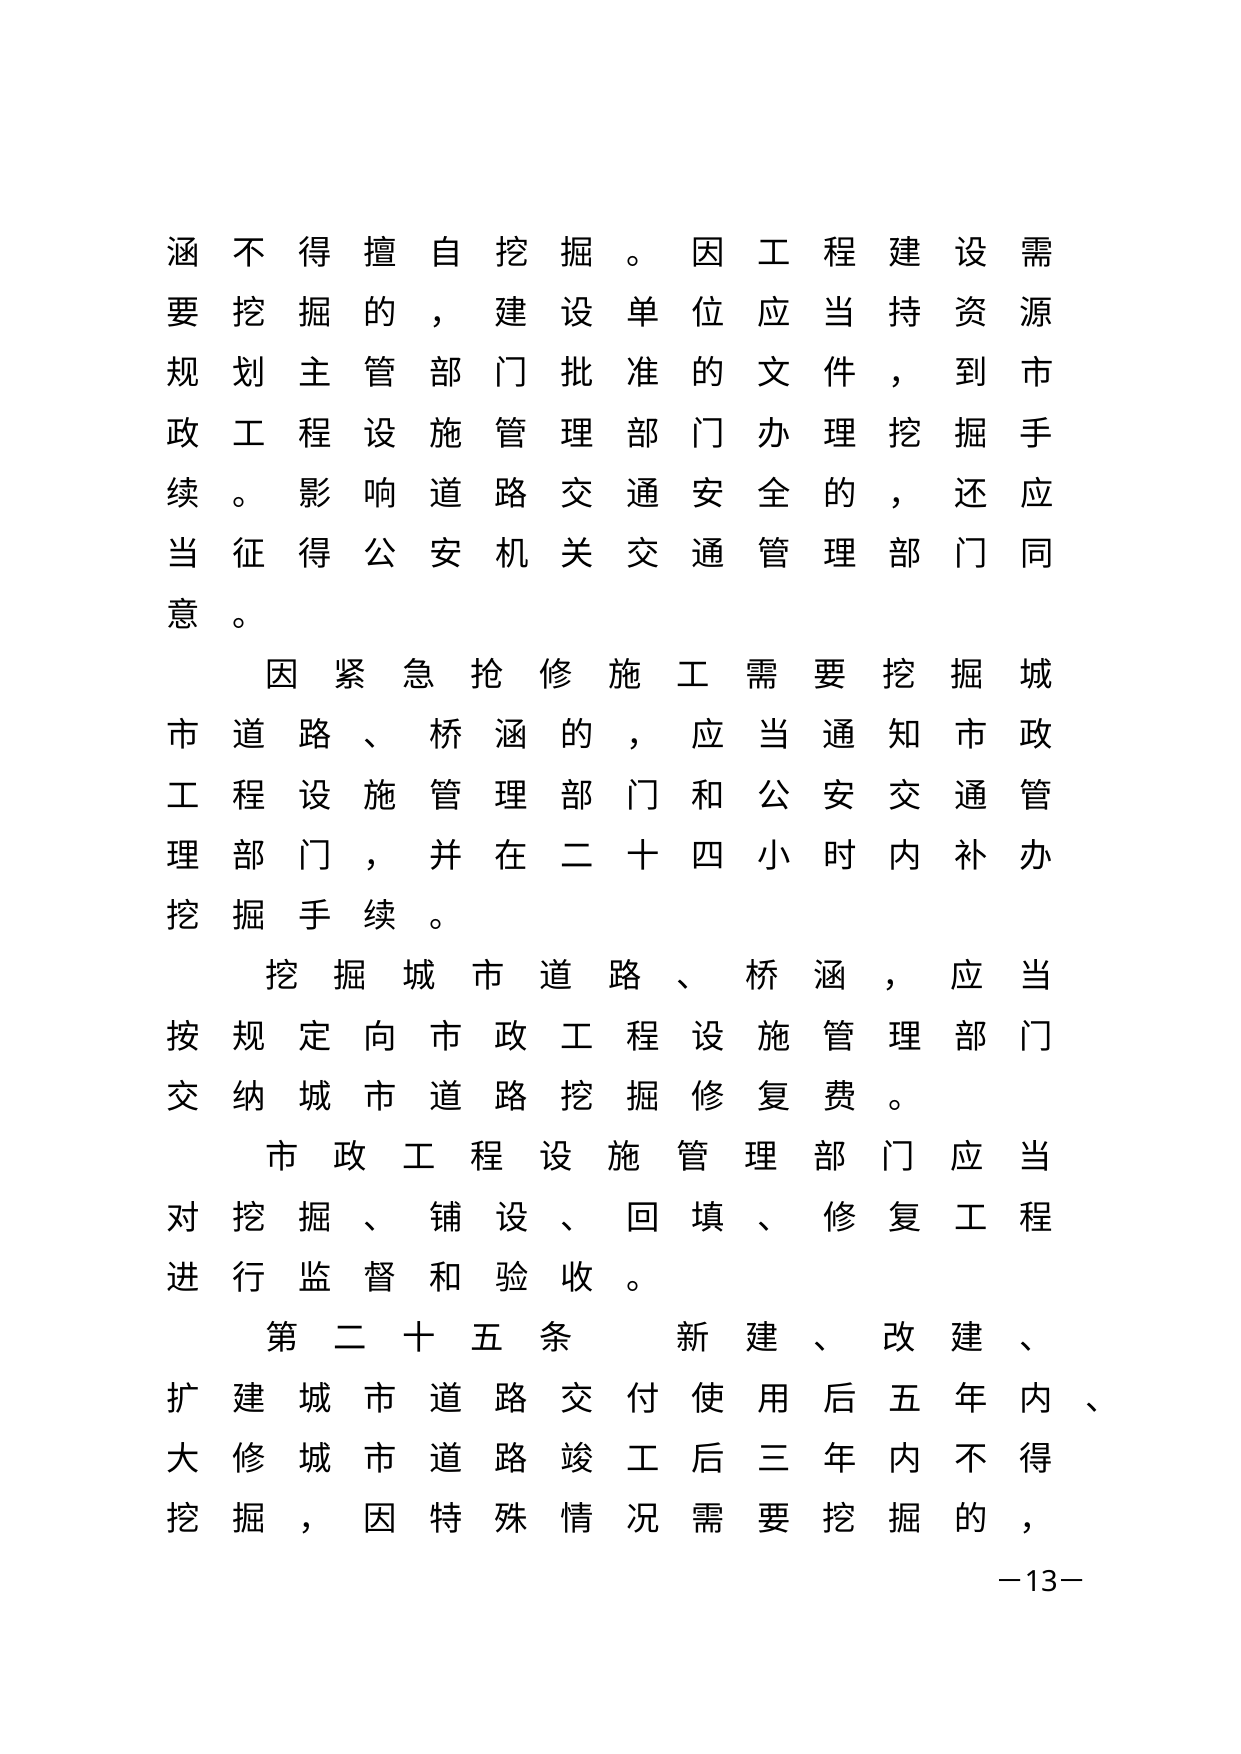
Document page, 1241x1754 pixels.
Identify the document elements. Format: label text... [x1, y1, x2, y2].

text 挖掘城市道路、桥涵，应当按规定向市政工程设施管理部门交纳城市道路挖掘修复费。 [167, 943, 1085, 1124]
text 第二十五条 新建、改建、扩建城市道路交付使用后五年内、大修城市道路竣工后三年内不得挖掘，因特殊情况需要挖掘的，应当经市政工程设施管理部门报本级人民政府批准，并按省建设行政主管部门规定的标准交纳城市道路挖掘修复费。 [167, 1305, 1085, 1546]
text 第二十四条 城市道路、桥涵不得擅自挖掘。因工程建设需要挖掘的，建设单位应当持资源规划主管部门批准的文件，到市政工程设施管理部门办理挖掘手续。影响道路交通安全的，还应当征得公安机关交通管理部门同意。 [167, 219, 1085, 642]
text 市政工程设施管理部门应当对挖掘、铺设、回填、修复工程进行监督和验收。 [167, 1124, 1085, 1305]
text 因紧急抢修施工需要挖掘城市道路、桥涵的，应当通知市政工程设施管理部门和公安交通管理部门，并在二十四小时内补办挖掘手续。 [167, 642, 1085, 943]
